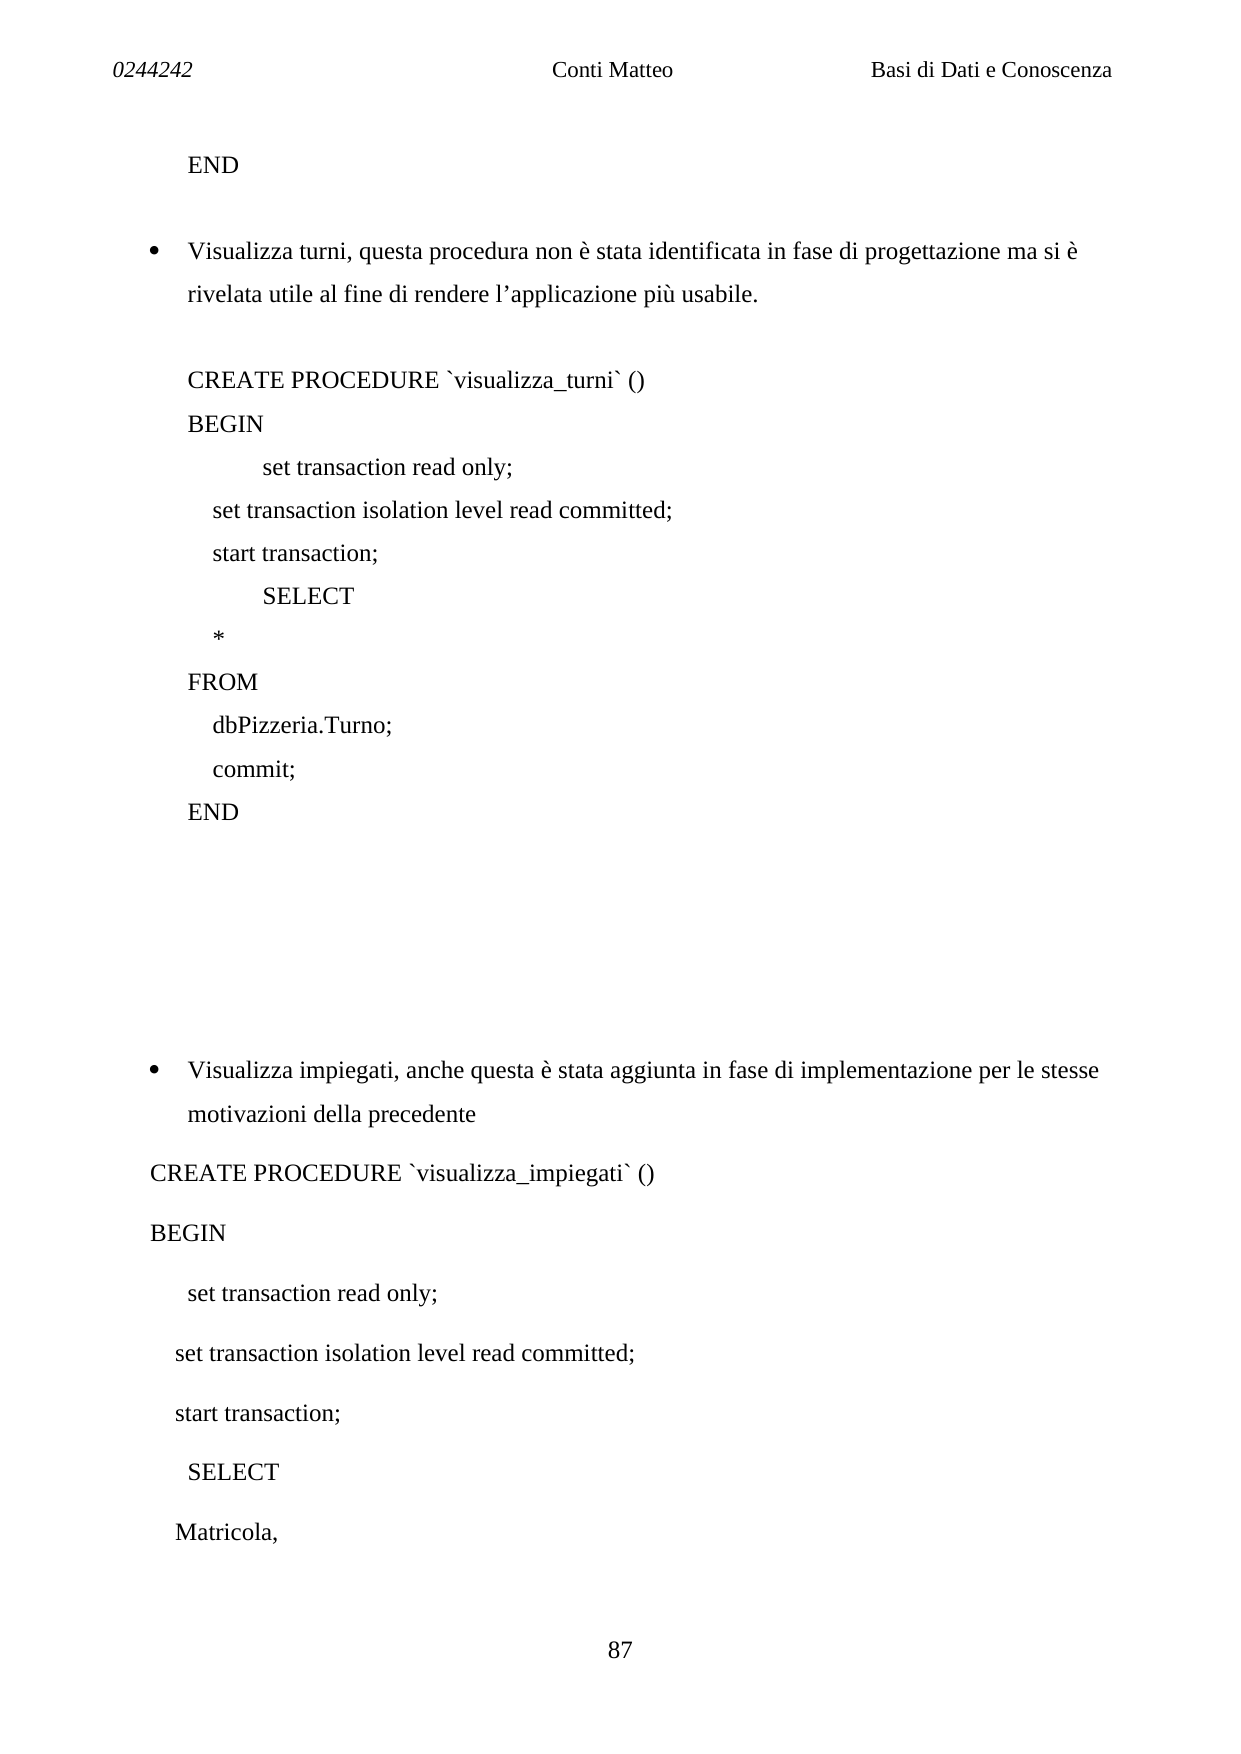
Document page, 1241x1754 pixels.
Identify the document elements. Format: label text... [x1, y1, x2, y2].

list set transaction read only; [187, 452, 1128, 481]
text set transaction read only; [150, 1278, 1128, 1307]
list set transaction isolation level read committed; [187, 495, 1128, 524]
list BEGIN [187, 409, 1128, 437]
list END [187, 150, 1128, 179]
list Visualizza impiegati, anche questa è stata aggiunta in fase di implementazione per le stesse motivazioni della precedente [150, 1056, 1128, 1127]
text CREATE PROCEDURE `visualizza_impiegati` () [150, 1158, 1128, 1187]
text start transaction; [150, 1398, 1128, 1426]
list CREATE PROCEDURE `visualizza_turni` () [187, 366, 1128, 394]
list END [187, 797, 1128, 826]
list * [187, 624, 1128, 653]
list commit; [187, 754, 1128, 782]
text BEGIN [150, 1218, 1128, 1247]
list dbPizzeria.Turno; [187, 711, 1128, 739]
text Matricola, [150, 1517, 1128, 1546]
list FROM [187, 667, 1128, 696]
list SELECT [187, 581, 1128, 610]
list Visualizza turni, questa procedura non è stata identificata in fase di progettazione ma si è rivelata utile al fine di rendere l’applicazione più usabile. [150, 236, 1128, 308]
list start transaction; [187, 538, 1128, 567]
text set transaction isolation level read committed; [150, 1338, 1128, 1367]
text SELECT [150, 1457, 1128, 1486]
